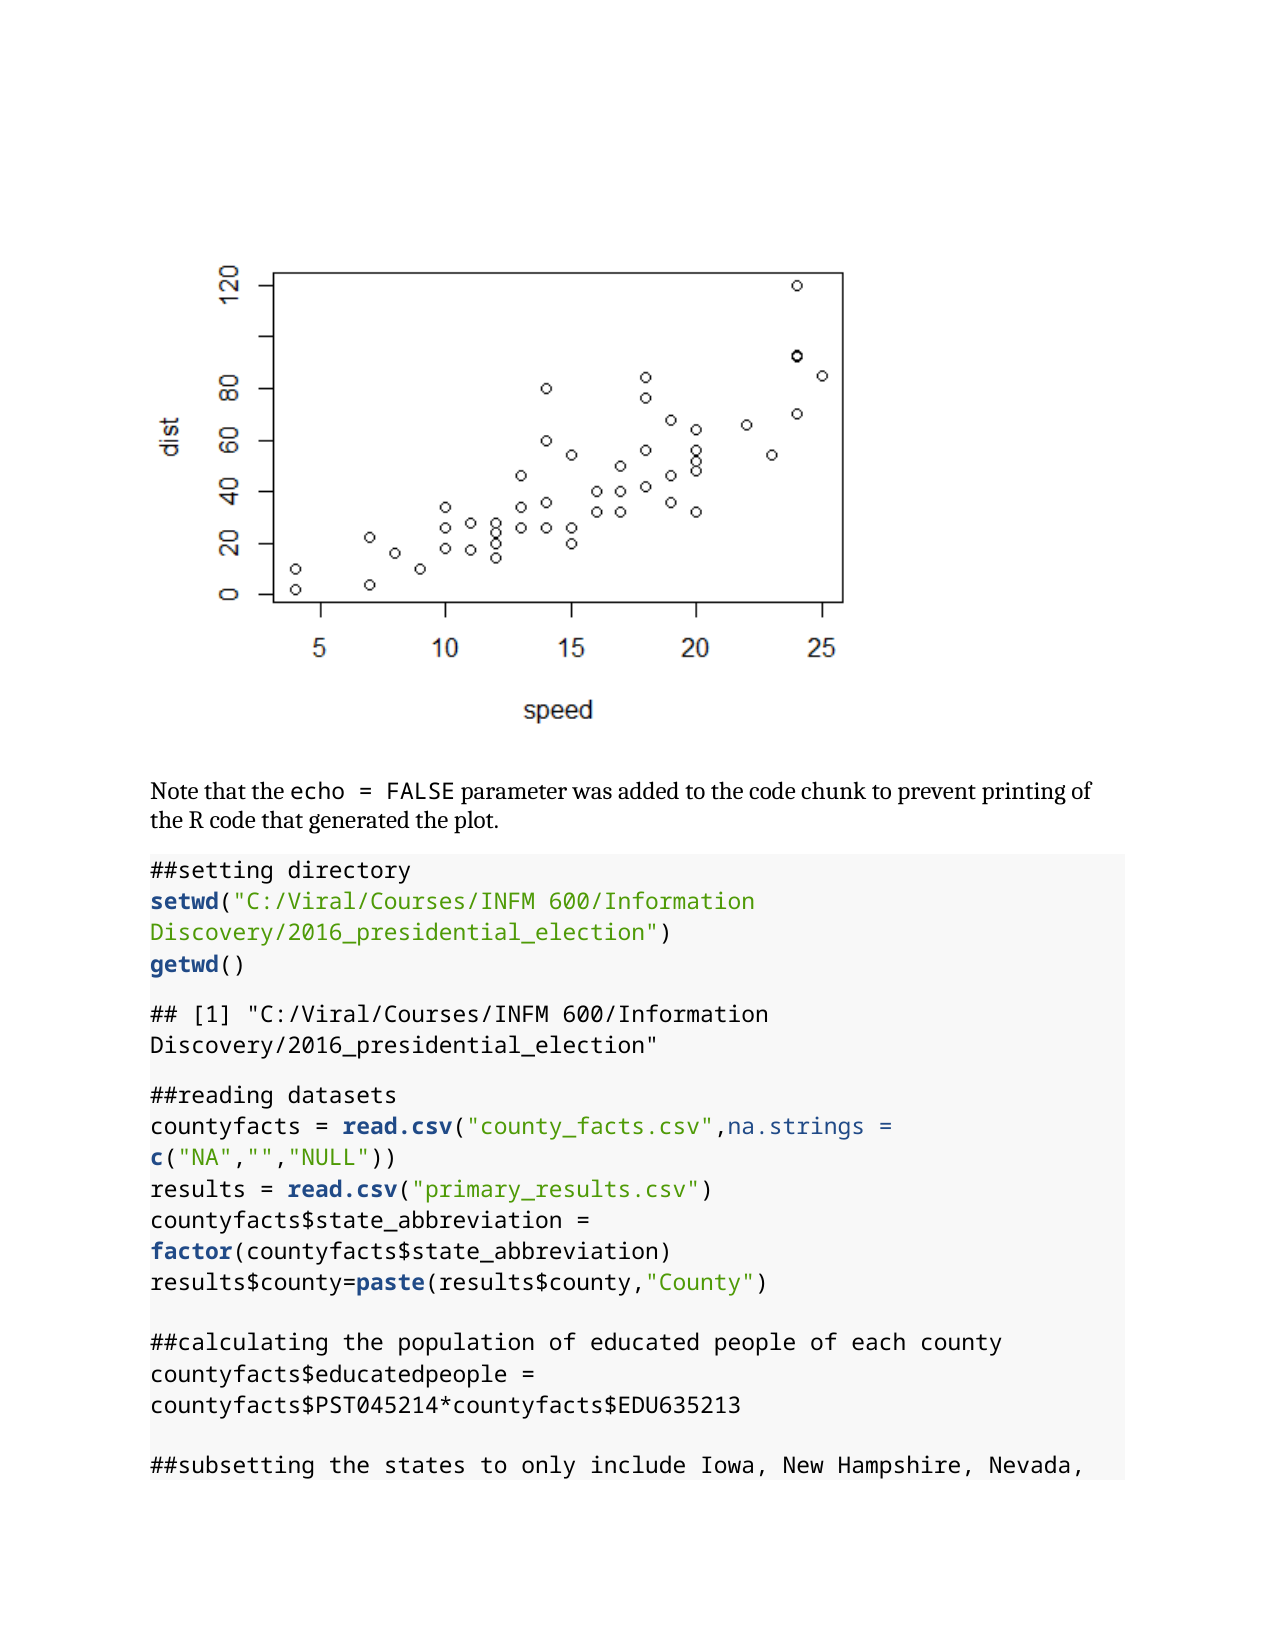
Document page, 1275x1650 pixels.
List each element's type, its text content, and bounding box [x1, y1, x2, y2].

text Note that the echo = FALSE parameter was added to the code chunk to prevent printing of the R code that generated the plot. [150, 775, 1125, 835]
text ##setting directory setwd("C:/Viral/Courses/INFM 600/Information Discovery/2016_presidential_election") getwd() [150, 854, 1125, 979]
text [150, 1079, 1125, 1480]
picture [150, 150, 907, 757]
text ## [1] "C:/Viral/Courses/INFM 600/Information Discovery/2016_presidential_election" [150, 997, 1125, 1060]
